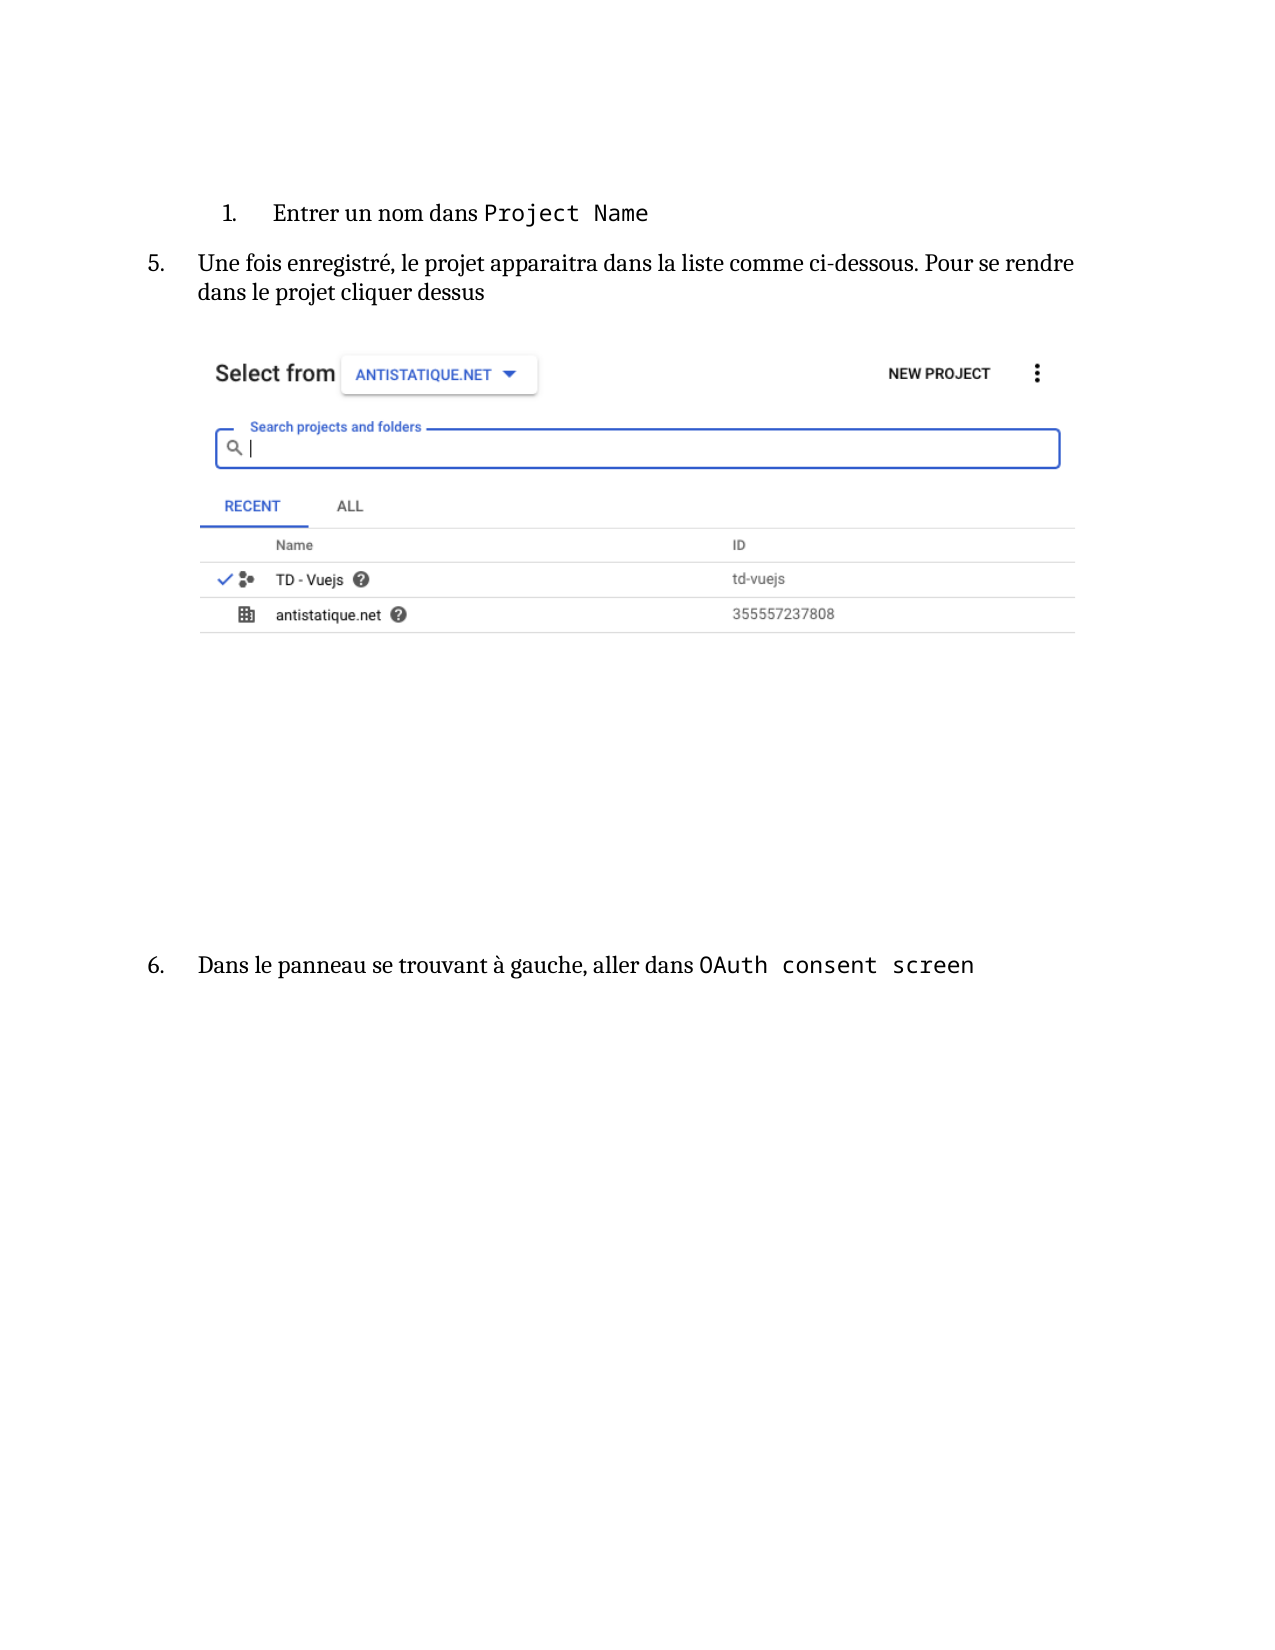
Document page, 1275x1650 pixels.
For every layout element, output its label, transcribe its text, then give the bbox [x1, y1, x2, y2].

list Dans le panneau se trouvant à gauche, aller dans OAuth consent screen [148, 949, 1127, 980]
picture [200, 338, 1075, 652]
list Entrer un nom dans Project Name [223, 197, 1127, 228]
list Une fois enregistré, le projet apparaitra dans la liste comme ci-dessous. Pour se rendre dans le projet cliquer dessus [148, 249, 1127, 307]
